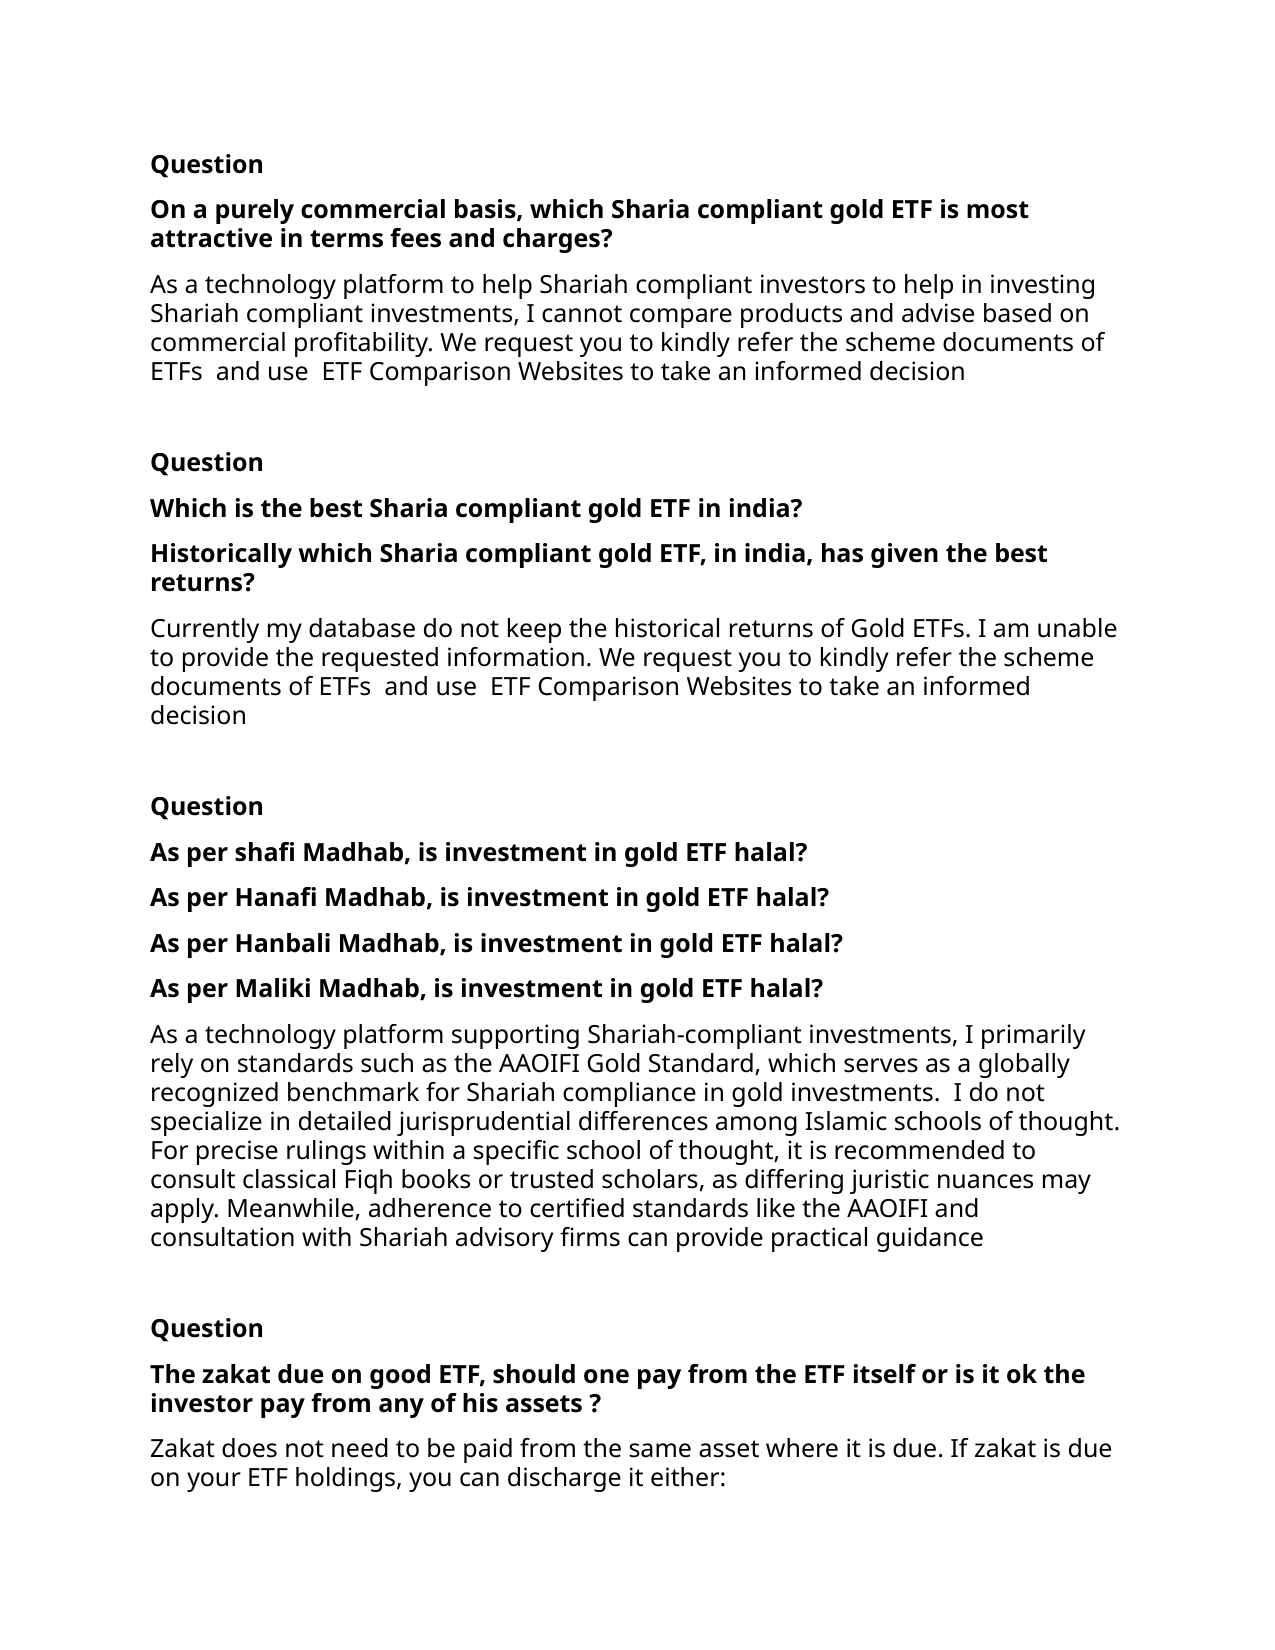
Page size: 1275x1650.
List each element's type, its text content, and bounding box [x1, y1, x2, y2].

text Question [150, 448, 1125, 477]
text As a technology platform supporting Shariah-compliant investments, I primarily rely on standards such as the AAOIFI Gold Standard, which serves as a globally recognized benchmark for Shariah compliance in gold investments. I do not specialize in detailed jurisprudential differences among Islamic schools of thought. For precise rulings within a specific school of thought, it is recommended to consult classical Fiqh books or trusted scholars, as differing juristic nuances may apply. Meanwhile, adherence to certified standards like the AAOIFI and consultation with Shariah advisory firms can provide practical guidance [150, 1020, 1125, 1252]
text As a technology platform to help Shariah compliant investors to help in investing Shariah compliant investments, I cannot compare products and advise based on commercial profitability. We request you to kindly refer the scheme documents of ETFs and use ETF Comparison Websites to take an informed decision [150, 270, 1125, 386]
text As per Hanafi Madhab, is investment in gold ETF halal? [150, 883, 1125, 912]
text Question [150, 792, 1125, 821]
text As per Hanbali Madhab, is investment in gold ETF halal? [150, 929, 1125, 958]
text The zakat due on good ETF, should one pay from the ETF itself or is it ok the investor pay from any of his assets ? [150, 1360, 1125, 1418]
text As per shafi Madhab, is investment in gold ETF halal? [150, 838, 1125, 867]
text As per Maliki Madhab, is investment in gold ETF halal? [150, 975, 1125, 1004]
text Zakat does not need to be paid from the same asset where it is due. If zakat is due on your ETF holdings, you can discharge it either: [150, 1434, 1125, 1492]
text Question [150, 150, 1125, 179]
text Question [150, 1314, 1125, 1343]
text Historically which Sharia compliant gold ETF, in india, has given the best returns? [150, 539, 1125, 597]
text Which is the best Sharia compliant gold ETF in india? [150, 494, 1125, 523]
text Currently my database do not keep the historical returns of Gold ETFs. I am unable to provide the requested information. We request you to kindly refer the scheme documents of ETFs and use ETF Comparison Websites to take an informed decision [150, 614, 1125, 730]
text On a purely commercial basis, which Sharia compliant gold ETF is most attractive in terms fees and charges? [150, 196, 1125, 253]
